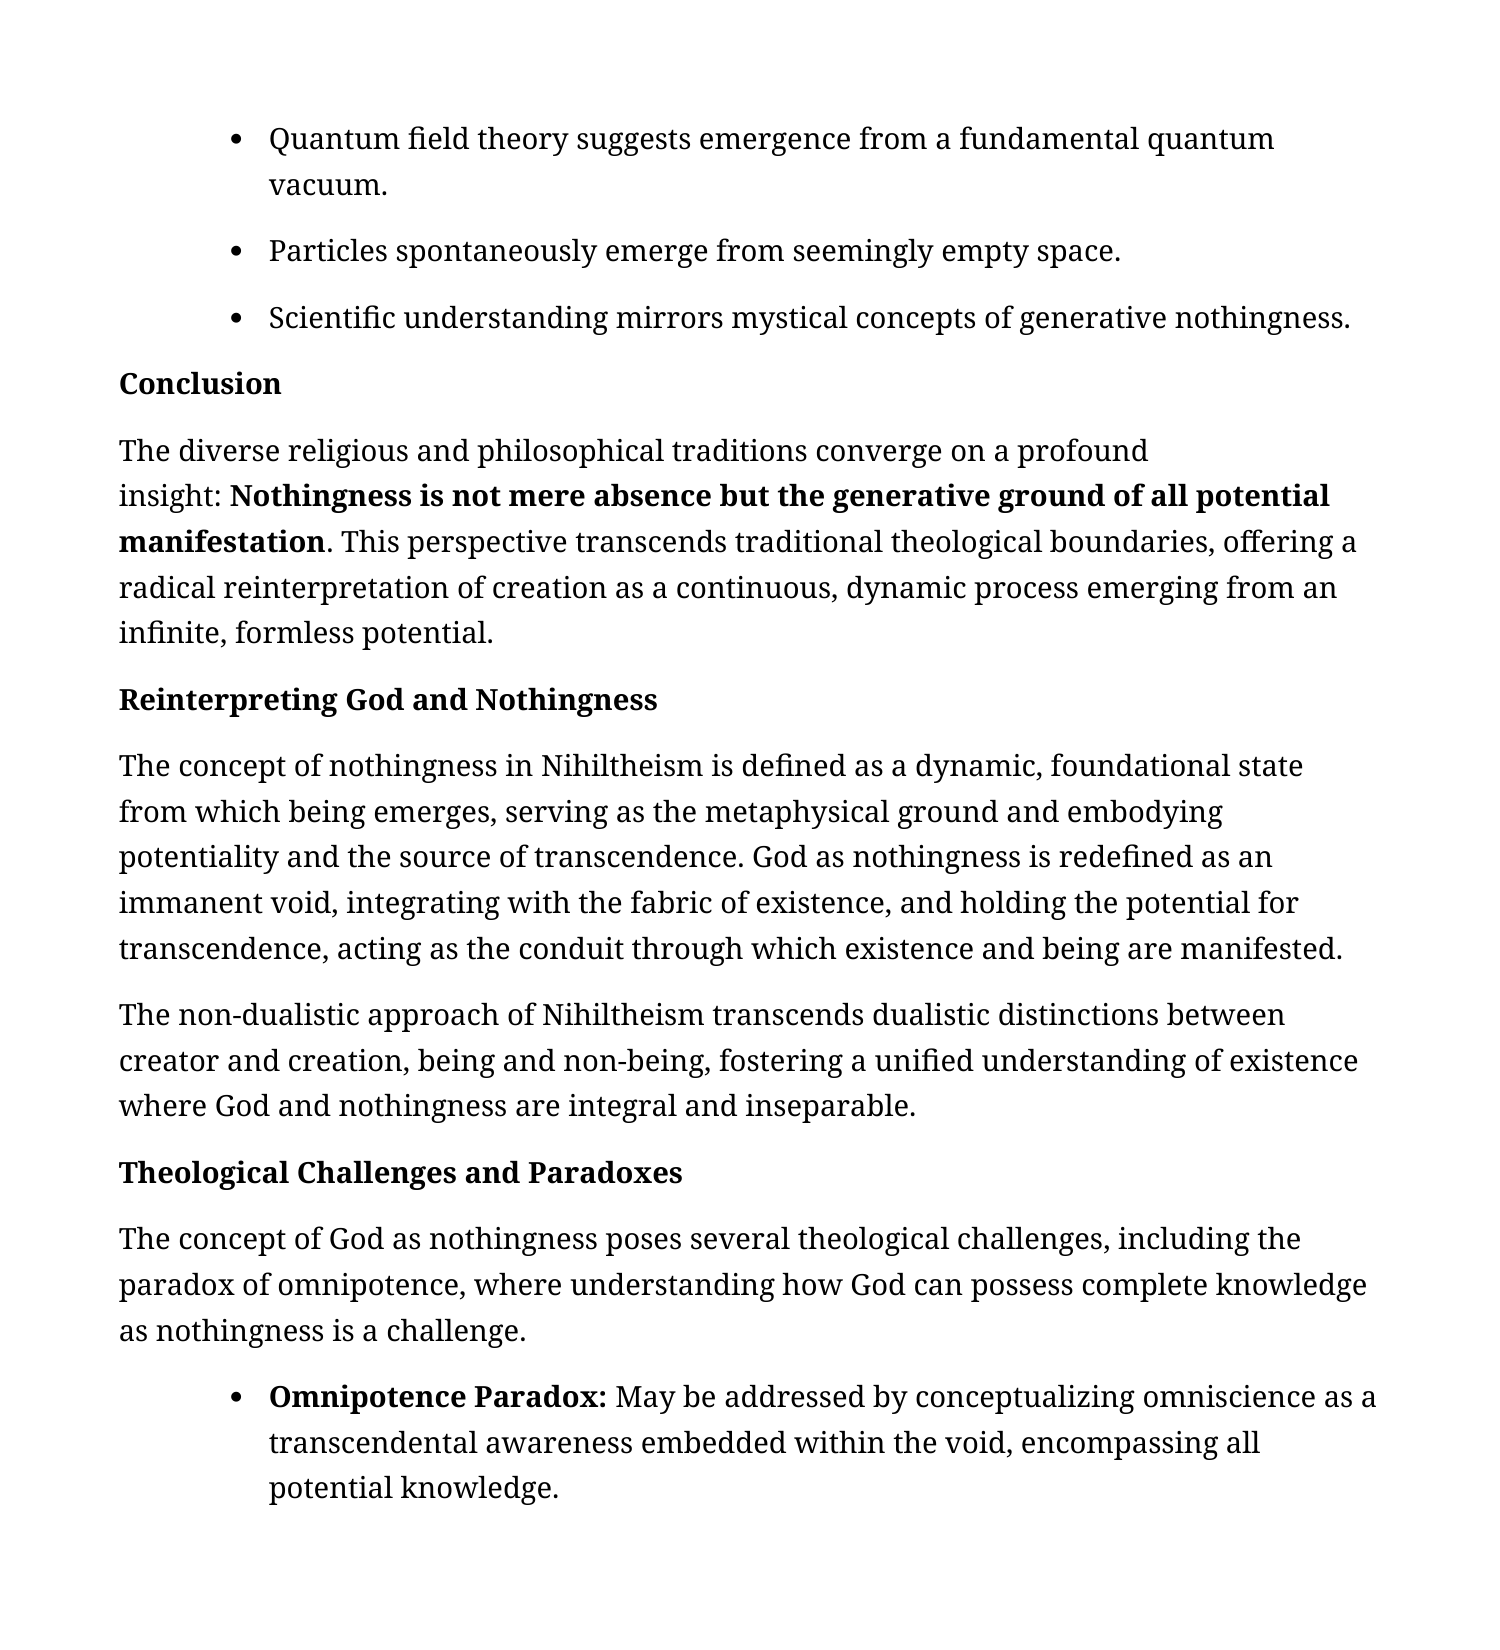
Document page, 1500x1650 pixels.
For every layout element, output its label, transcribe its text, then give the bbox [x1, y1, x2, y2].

list Quantum field theory suggests emergence from a fundamental quantum vacuum. [231, 118, 1381, 204]
list Omnipotence Paradox: May be addressed by conceptualizing omniscience as a transcendental awareness embedded within the void, encompassing all potential knowledge. [231, 1376, 1381, 1507]
text The concept of nothingness in Nihiltheism is defined as a dynamic, foundational state from which being emerges, serving as the metaphysical ground and embodying potentiality and the source of transcendence. God as nothingness is redefined as an immanent void, integrating with the fabric of existence, and holding the potential for transcendence, acting as the conduit through which existence and being are manifested. [118, 745, 1381, 968]
list Scientific understanding mirrors mystical concepts of generative nothingness. [231, 297, 1381, 337]
text Theological Challenges and Paradoxes [118, 1152, 1381, 1192]
text Conclusion [118, 363, 1381, 403]
list Particles spontaneously emerge from seemingly empty space. [231, 231, 1381, 270]
text The diverse religious and philosophical traditions converge on a profound insight: Nothingness is not mere absence but the generative ground of all potential manifestation. This perspective transcends traditional theological boundaries, offering a radical reinterpretation of creation as a continuous, dynamic process emerging from an infinite, formless potential. [118, 430, 1381, 652]
text The non-dualistic approach of Nihiltheism transcends dualistic distinctions between creator and creation, being and non-being, fostering a unified understanding of existence where God and nothingness are integral and inseparable. [118, 994, 1381, 1125]
text The concept of God as nothingness poses several theological challenges, including the paradox of omnipotence, where understanding how God can possess complete knowledge as nothingness is a challenge. [118, 1218, 1381, 1349]
text Reinterpreting God and Nothingness [118, 679, 1381, 719]
